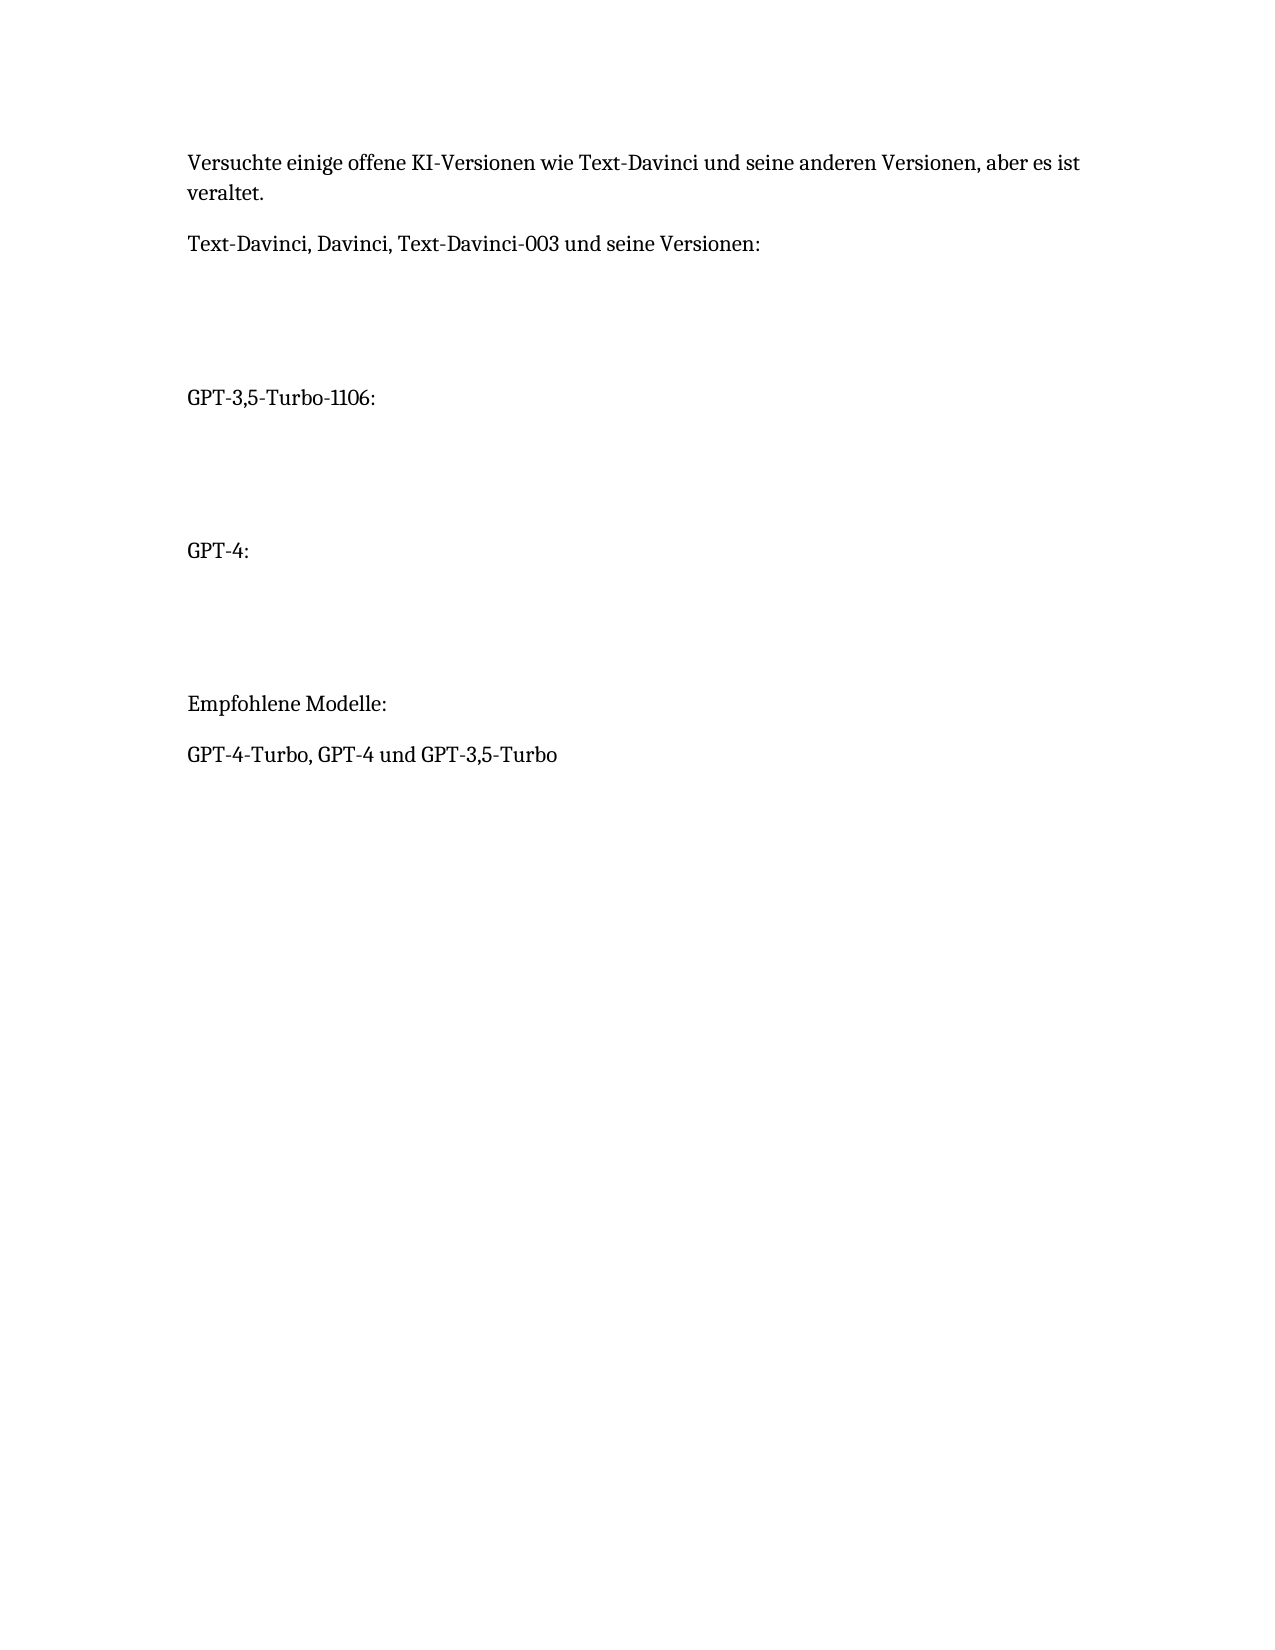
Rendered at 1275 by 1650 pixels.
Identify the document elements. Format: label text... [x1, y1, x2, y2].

text GPT-3,5-Turbo-1106: [187, 384, 1087, 411]
text Versuchte einige offene KI-Versionen wie Text-Davinci und seine anderen Versionen, aber es ist veraltet. [187, 150, 1087, 207]
text GPT-4-Turbo, GPT-4 und GPT-3,5-Turbo [187, 742, 1087, 768]
text GPT-4: [187, 537, 1087, 564]
text Empfohlene Modelle: [187, 691, 1087, 717]
text Text-Davinci, Davinci, Text-Davinci-003 und seine Versionen: [187, 231, 1087, 258]
